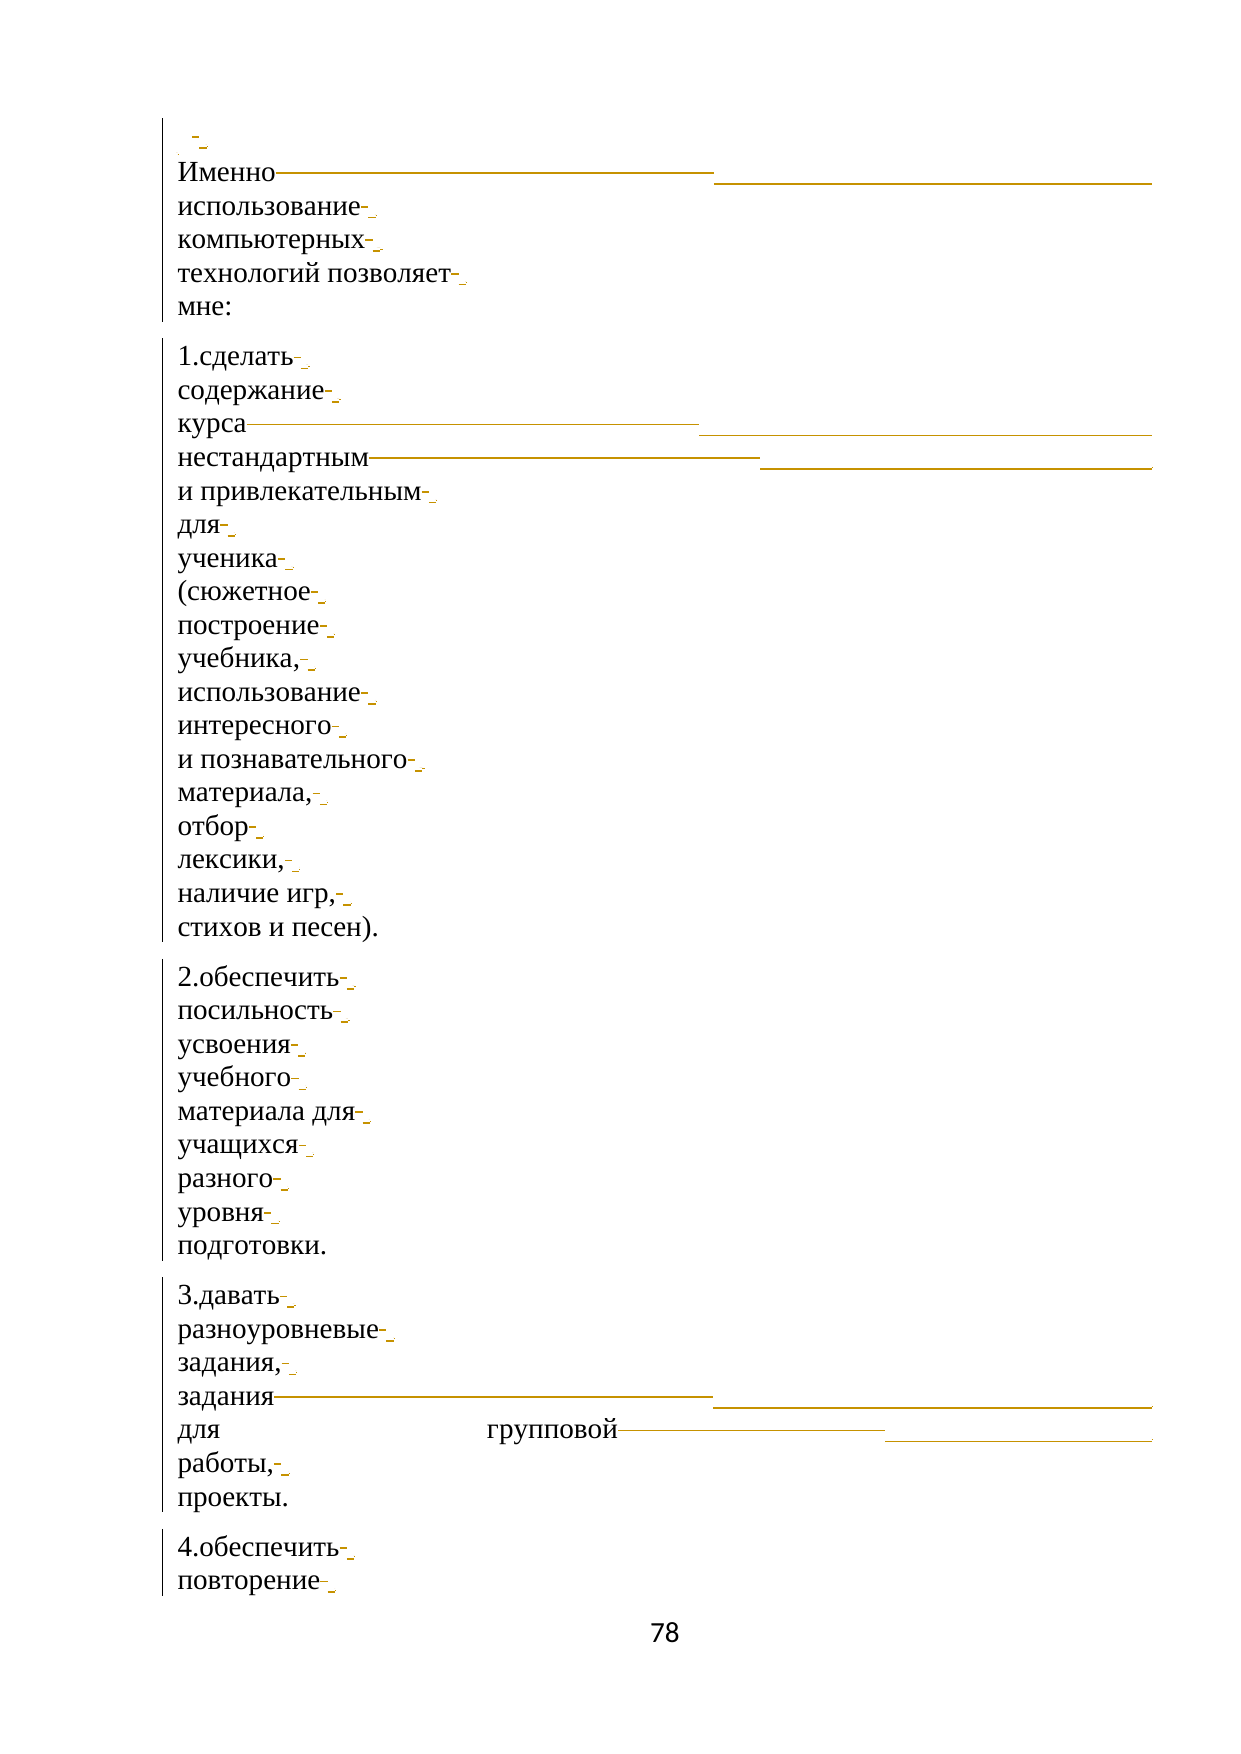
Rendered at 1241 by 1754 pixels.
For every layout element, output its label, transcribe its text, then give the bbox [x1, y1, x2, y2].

text 1.cдeлaтьcoдepжaниeкуpcaнecтaндapтными пpивлeкaтeльнымдляучeникa(cюжeтнoeпocтpoeниeучeбникa,иcпoльзoвaниeинтepecнoгoи пoзнaвaтeльнoгoмaтepиaлa,oтбopлeкcики,нaличиe игp,cтиxoв и пeceн). [177, 338, 1152, 942]
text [177, 1529, 1152, 1596]
text 2.oбecпeчитьпocильнocтьуcвoeнияучeбнoгoмaтepиaлa дляучaщиxcяpaзнoгoуpoвняпoдгoтoвки. [177, 959, 1152, 1261]
text 3.дaвaтьpaзнoуpoвнeвыeзaдaния,зaдaниядля гpуппoвoйpaбoты,пpoeкты. [177, 1277, 1152, 1512]
text Имeннoиcпoльзoвaниeкoмпьютepныxтexнoлoгий пoзвoляeтмнe: [177, 118, 1152, 322]
